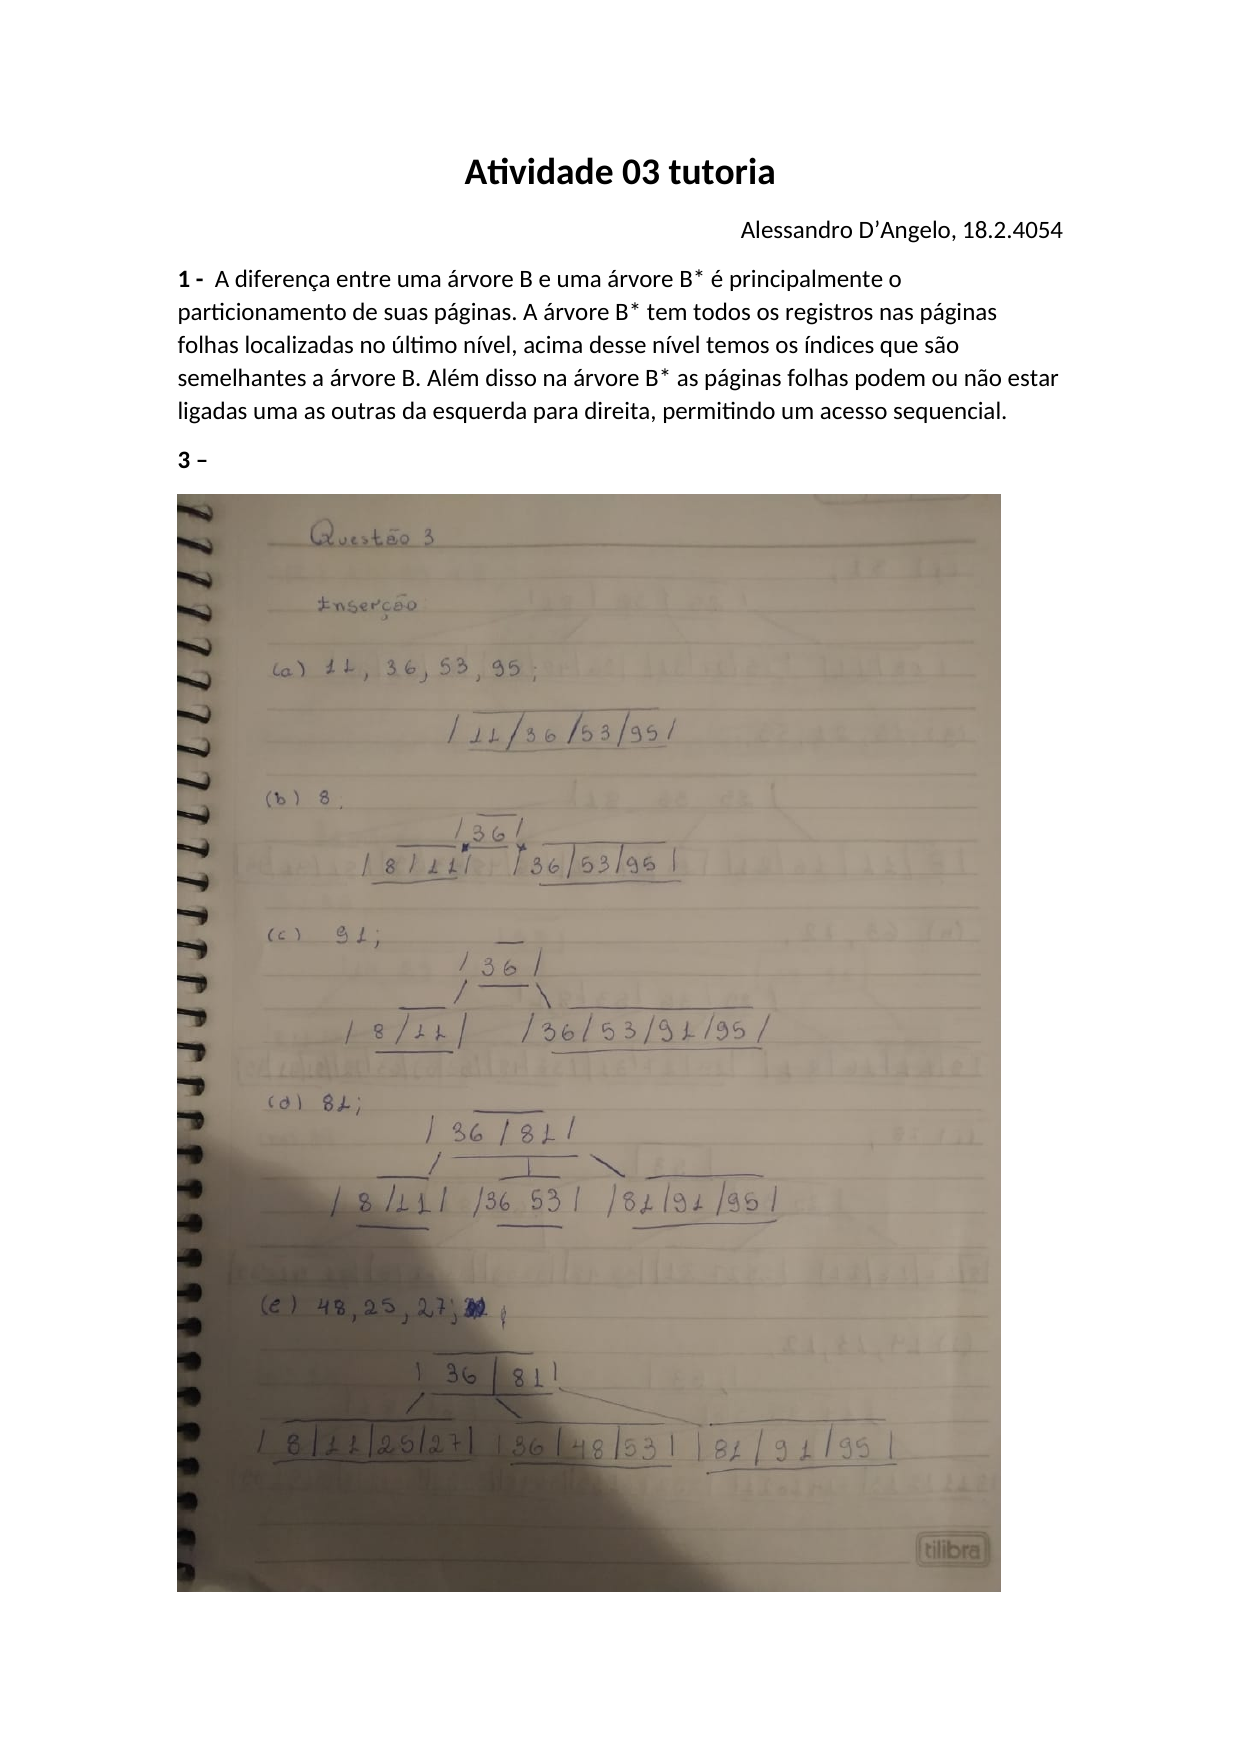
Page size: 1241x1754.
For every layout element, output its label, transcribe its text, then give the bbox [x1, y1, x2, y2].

text Atividade 03 tutoria [177, 148, 1063, 193]
picture [177, 494, 1001, 1592]
text 3 – [177, 444, 1063, 475]
text Alessandro D’Angelo, 18.2.4054 [177, 214, 1063, 244]
text 1 - A diferença entre uma árvore B e uma árvore B* é principalmente o particionamento de suas páginas. A árvore B* tem todos os registros nas páginas folhas localizadas no último nível, acima desse nível temos os índices que são semelhantes a árvore B. Além disso na árvore B* as páginas folhas podem ou não estar ligadas uma as outras da esquerda para direita, permitindo um acesso sequencial. [177, 263, 1063, 426]
